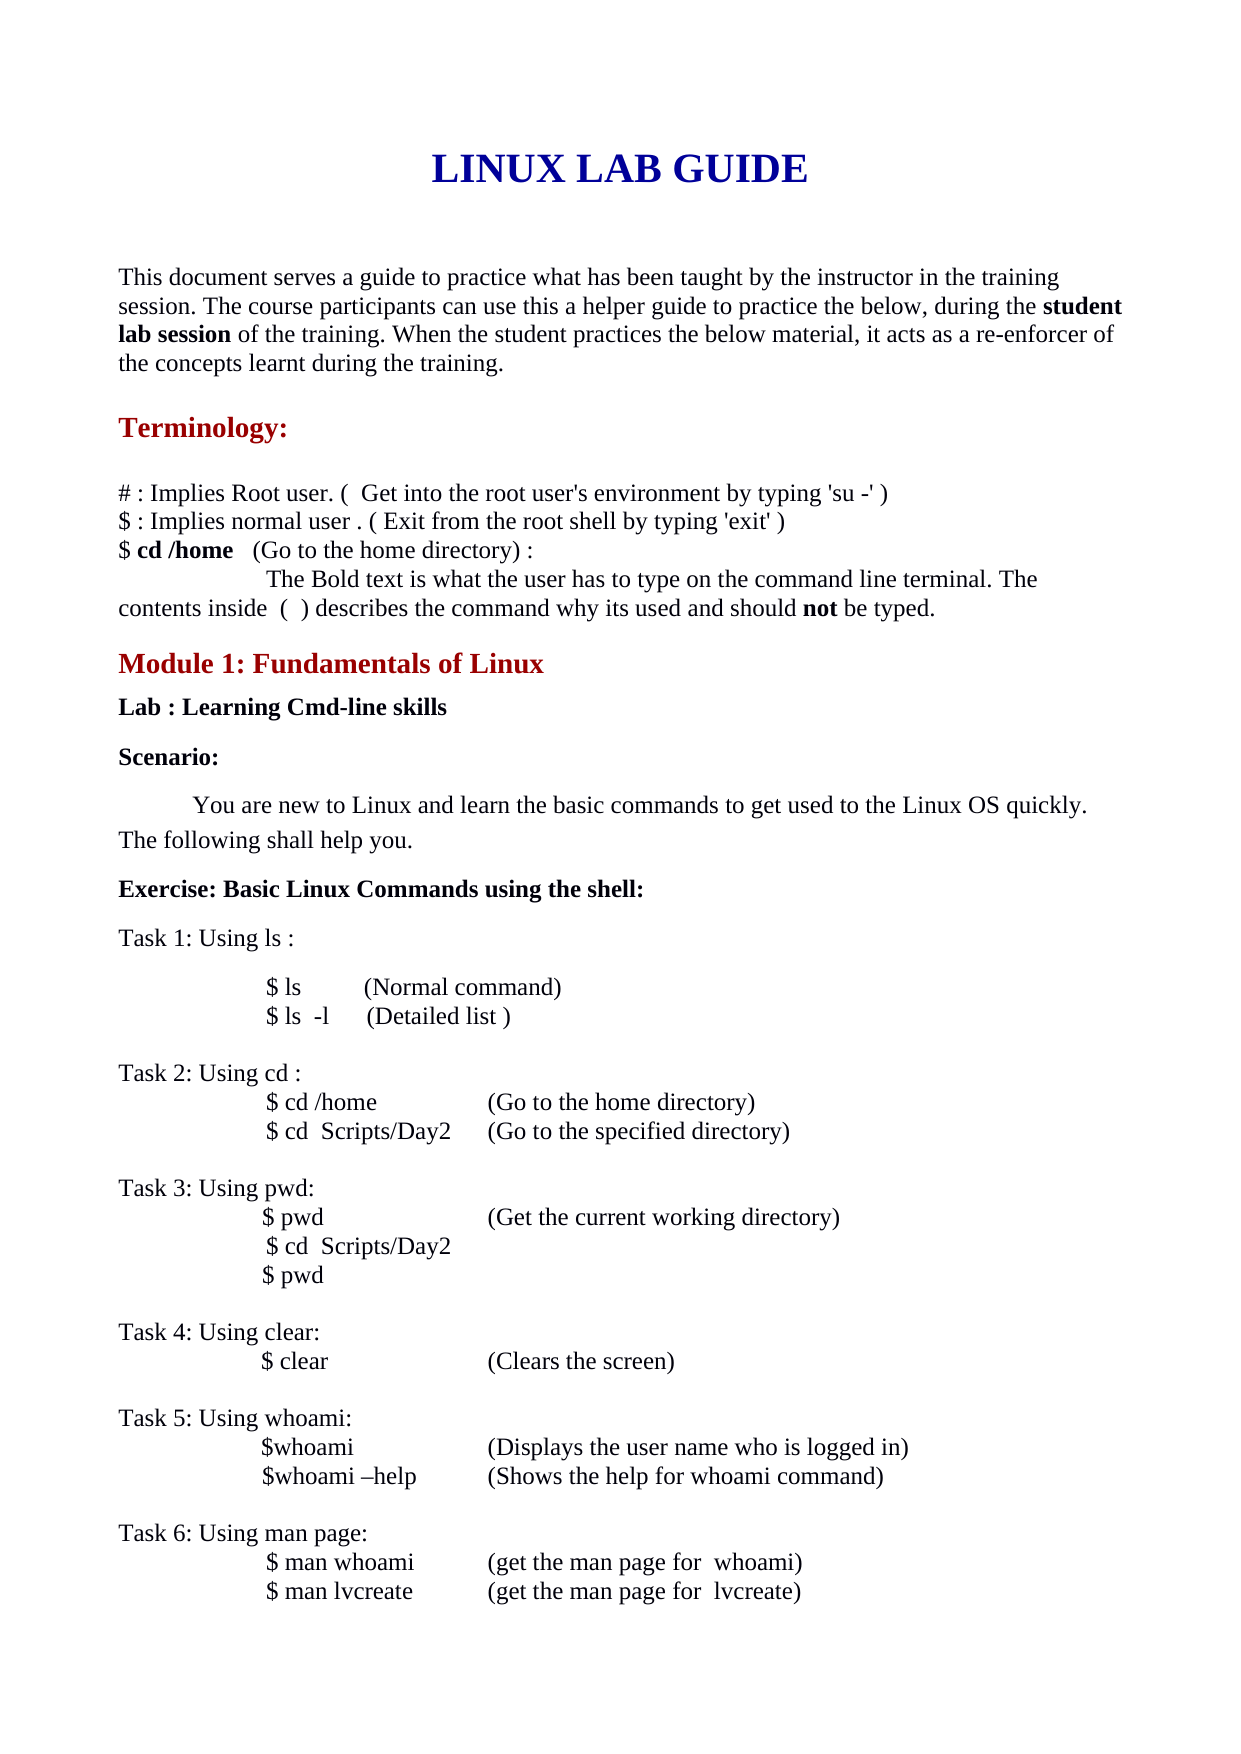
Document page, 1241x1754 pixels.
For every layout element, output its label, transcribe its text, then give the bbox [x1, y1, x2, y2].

text Exercise: Basic Linux Commands using the shell: [118, 874, 1122, 903]
text Scenario: [118, 742, 1122, 770]
list $ cd Scripts/Day2 (Go to the specified directory) [118, 1116, 1122, 1145]
text $ ls -l (Detailed list ) [118, 1001, 1122, 1030]
text $ ls (Normal command) [118, 972, 1122, 1001]
text $ pwd [118, 1260, 1122, 1288]
list Terminology: [118, 411, 1122, 444]
list # : Implies Root user. ( Get into the root user's environment by typing 'su -' ) [118, 478, 1122, 506]
text $ man lvcreate (get the man page for lvcreate) [118, 1576, 1122, 1605]
text Lab : Learning Cmd-line skills [118, 692, 1122, 721]
title LINUX LAB GUIDE [118, 143, 1122, 191]
text $whoami –help (Shows the help for whoami command) [118, 1461, 1122, 1490]
text Task 2: Using cd : [118, 1058, 1122, 1087]
text $ pwd (Get the current working directory) [118, 1202, 1122, 1231]
list $ cd /home (Go to the home directory) [118, 1087, 1122, 1116]
text $ cd /home (Go to the home directory) : [118, 535, 1122, 564]
text Task 4: Using clear: [118, 1317, 1122, 1346]
text You are new to Linux and learn the basic commands to get used to the Linux OS quickly. The following shall help you. [118, 791, 1122, 854]
text $ man whoami (get the man page for whoami) [118, 1547, 1122, 1576]
text $whoami (Displays the user name who is logged in) [118, 1432, 1122, 1461]
text Task 1: Using ls : [118, 923, 1122, 952]
text The Bold text is what the user has to type on the command line terminal. The contents inside ( ) describes the command why its used and should not be typed. [118, 564, 1122, 621]
text Task 3: Using pwd: [118, 1173, 1122, 1202]
text This document serves a guide to practice what has been taught by the instructor in the training session. The course participants can use this a helper guide to practice the below, during the student lab session of the training. When the student practices the below material, it acts as a re-enforcer of the concepts learnt during the training. [118, 262, 1122, 377]
text $ clear (Clears the screen) [118, 1346, 1122, 1375]
list $ : Implies normal user . ( Exit from the root shell by typing 'exit' ) [118, 506, 1122, 535]
text Task 6: Using man page: [118, 1518, 1122, 1547]
text Task 5: Using whoami: [118, 1403, 1122, 1432]
text $ cd Scripts/Day2 [118, 1231, 1122, 1260]
subtitle Module 1: Fundamentals of Linux [118, 646, 1122, 680]
